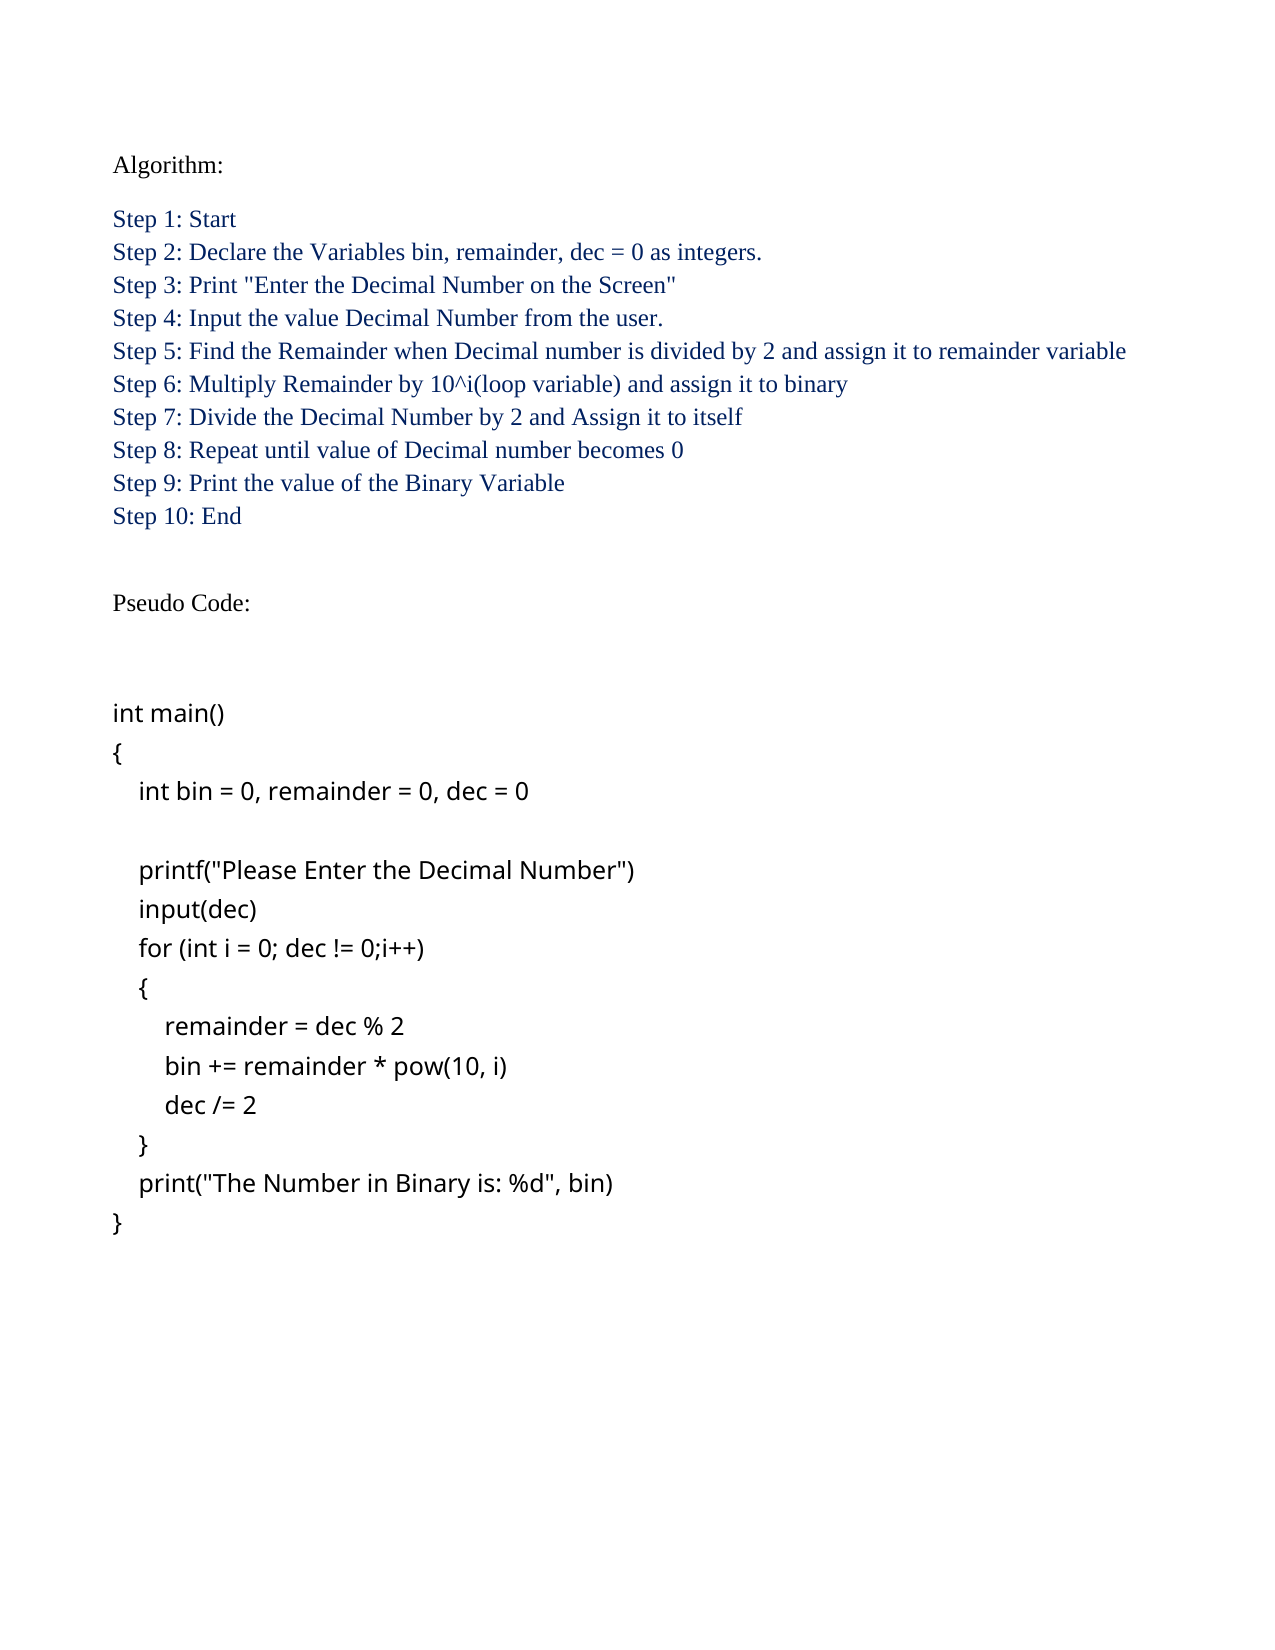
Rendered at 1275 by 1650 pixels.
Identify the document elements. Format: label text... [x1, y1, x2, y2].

text remainder = dec % 2 [112, 1009, 1162, 1043]
text for (int i = 0; dec != 0;i++) [112, 931, 1162, 965]
text { [112, 735, 1162, 769]
text print("The Number in Binary is: %d", bin) [112, 1166, 1162, 1200]
text input(dec) [112, 891, 1162, 926]
text Step 2: Declare the Variables bin, remainder, dec = 0 as integers. [112, 237, 1162, 266]
text { [112, 970, 1162, 1004]
text int bin = 0, remainder = 0, dec = 0 [112, 774, 1162, 808]
text Step 1: Start [112, 204, 1162, 233]
text int main() [112, 696, 1162, 730]
text Pseudo Code: [112, 588, 1162, 617]
text printf("Please Enter the Decimal Number") [112, 852, 1162, 886]
text Step 8: Repeat until value of Decimal number becomes 0 [112, 435, 1162, 464]
text Step 7: Divide the Decimal Number by 2 and Assign it to itself [112, 402, 1162, 431]
text Step 5: Find the Remainder when Decimal number is divided by 2 and assign it to remainder variable [112, 336, 1162, 365]
text Step 6: Multiply Remainder by 10^i(loop variable) and assign it to binary [112, 369, 1162, 398]
text } [112, 1205, 1162, 1239]
text Algorithm: [112, 150, 1162, 179]
text dec /= 2 [112, 1087, 1162, 1121]
text Step 3: Print "Enter the Decimal Number on the Screen" [112, 270, 1162, 299]
text Step 9: Print the value of the Binary Variable [112, 468, 1162, 497]
text } [112, 1126, 1162, 1161]
text bin += remainder * pow(10, i) [112, 1048, 1162, 1082]
text Step 4: Input the value Decimal Number from the user. [112, 303, 1162, 332]
text Step 10: End [112, 501, 1162, 530]
